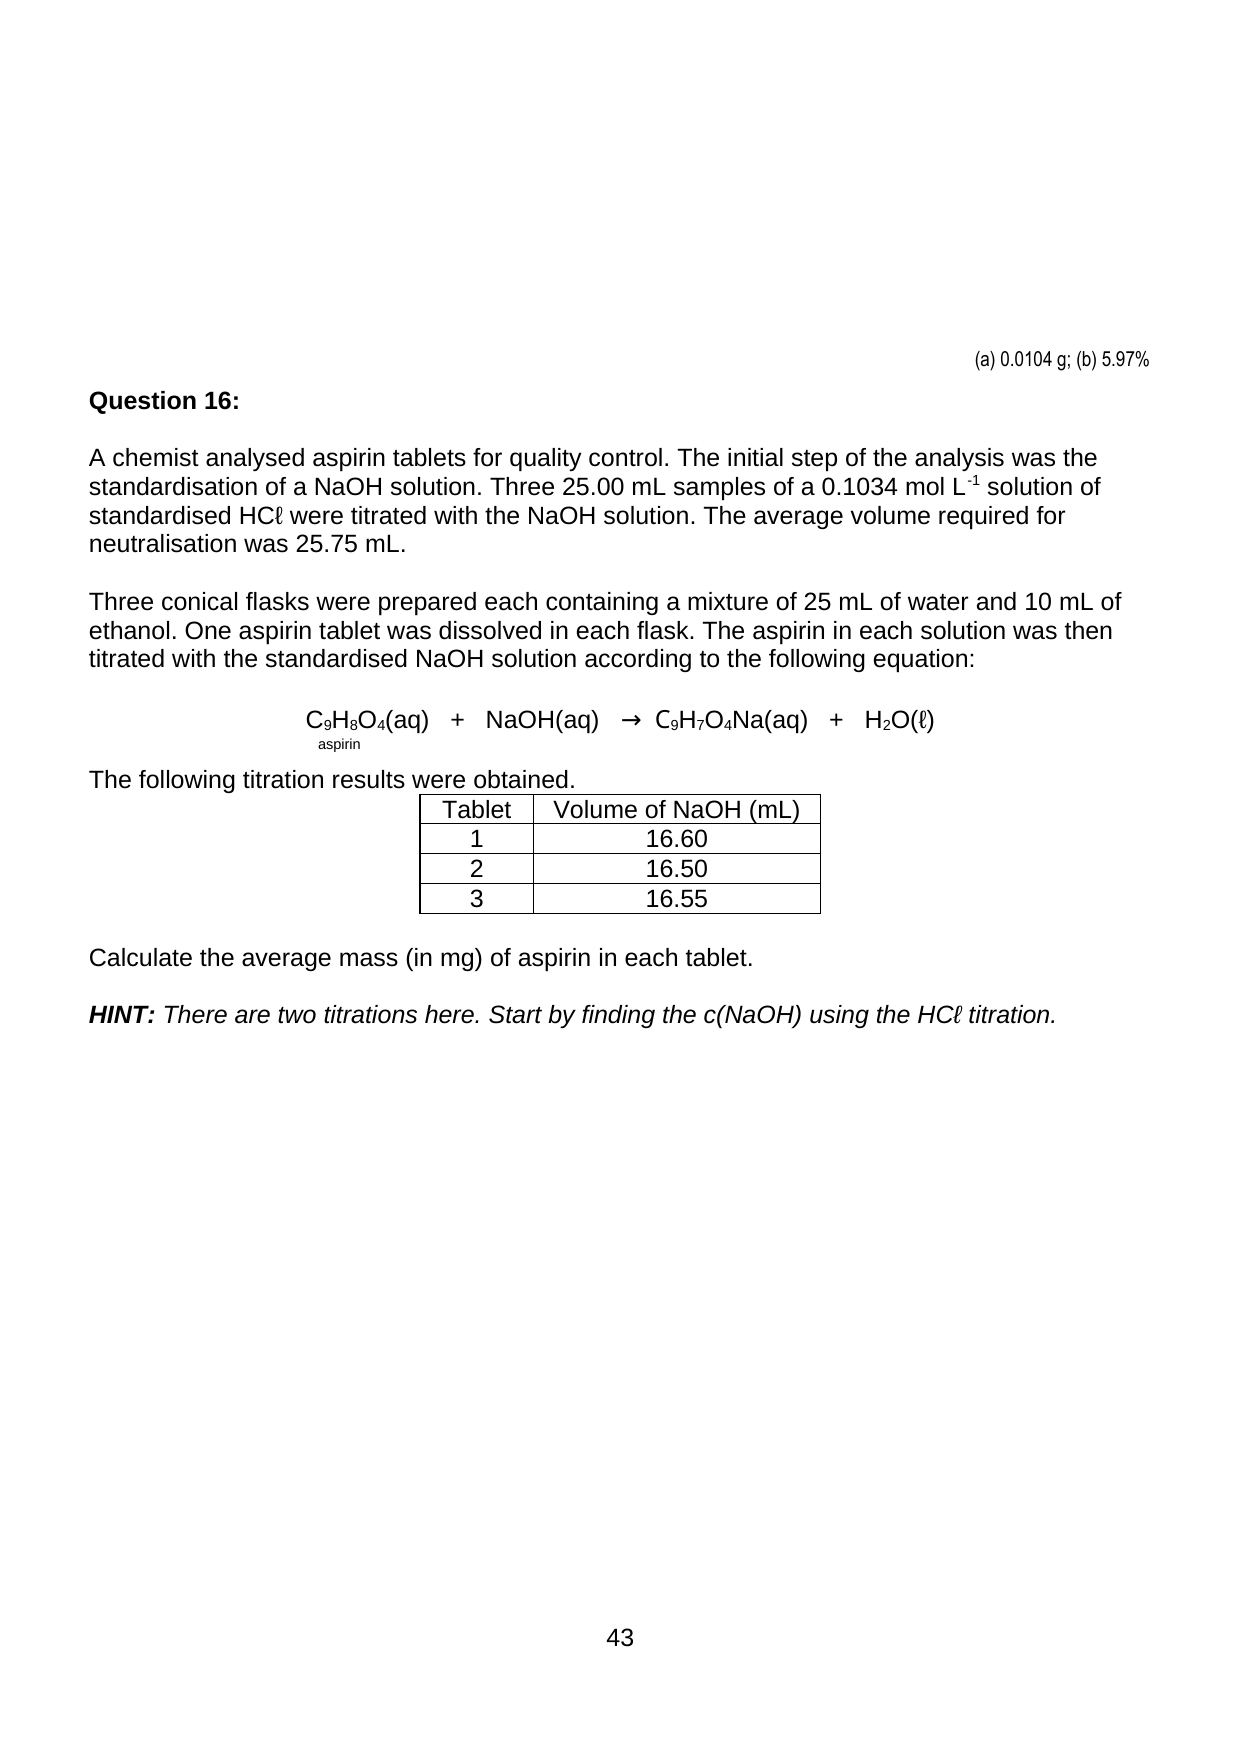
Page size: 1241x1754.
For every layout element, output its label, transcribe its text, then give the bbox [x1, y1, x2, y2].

text The following titration results were obtained. [89, 765, 1152, 793]
table_cell 16.50 [534, 854, 820, 883]
table_header Volume of NaOH (mL) [534, 795, 820, 823]
text C9H8O4(aq) + NaOH(aq) → C9H7O4Na(aq) + H2O(ℓ) [89, 702, 1152, 736]
text Calculate the average mass (in mg) of aspirin in each tablet. [89, 942, 1152, 971]
table_cell 2 [421, 854, 533, 883]
text aspirin [89, 736, 1152, 765]
table_cell 1 [421, 824, 533, 853]
table_cell 16.60 [534, 824, 820, 853]
table_cell 3 [421, 884, 533, 913]
table_cell 16.55 [534, 884, 820, 913]
table_header Tablet [421, 795, 533, 823]
text (a) 0.0104 g; (b) 5.97% [89, 347, 1152, 371]
text A chemist analysed aspirin tablets for quality control. The initial step of the analysis was the standardisation of a NaOH solution. Three 25.00 mL samples of a 0.1034 mol L-1 solution of standardised HCℓ were titrated with the NaOH solution. The average volume required for neutralisation was 25.75 mL. [89, 443, 1152, 558]
text HINT: There are two titrations here. Start by finding the c(NaOH) using the HCℓ titration. [89, 1000, 1152, 1029]
text Three conical flasks were prepared each containing a mixture of 25 mL of water and 10 mL of ethanol. One aspirin tablet was dissolved in each flask. The aspirin in each solution was then titrated with the standardised NaOH solution according to the following equation: [89, 587, 1152, 673]
text Question 16: [89, 386, 1152, 414]
